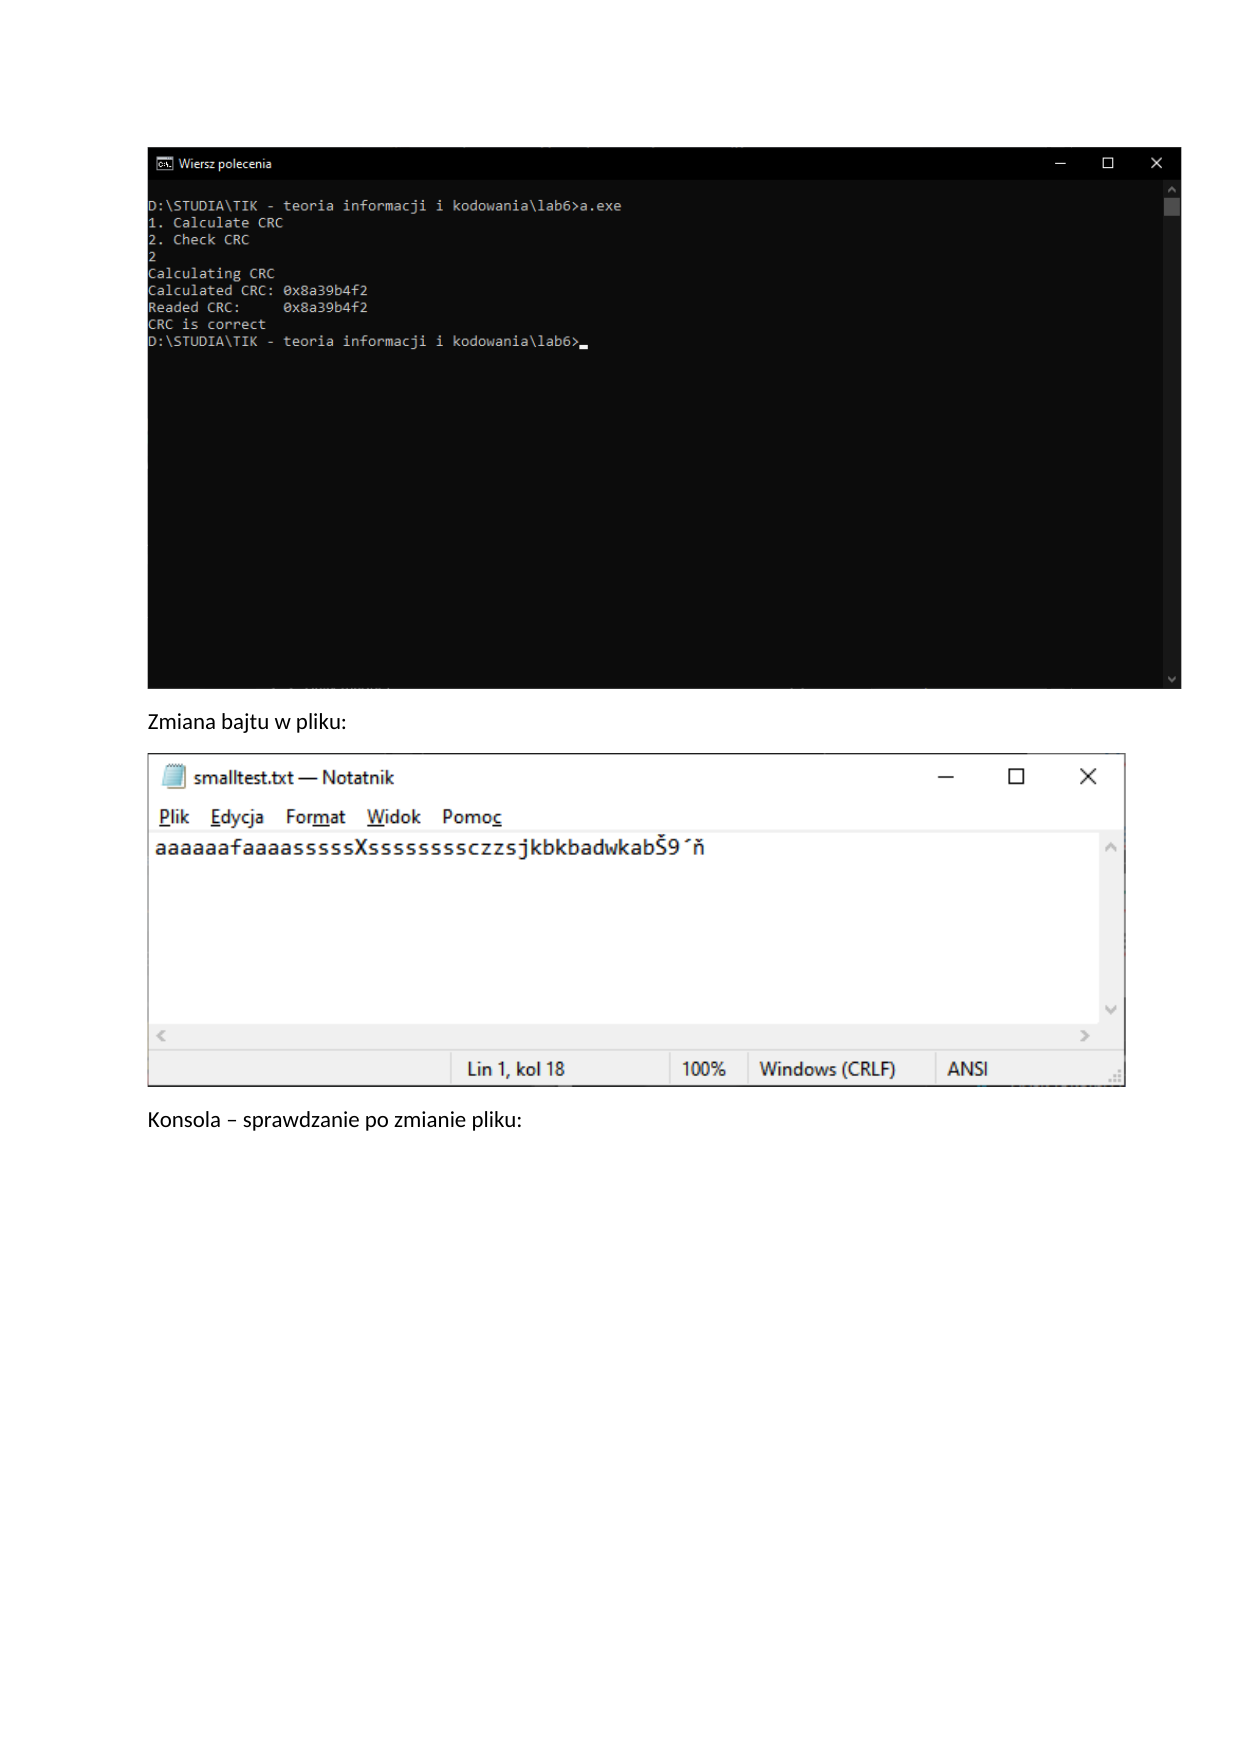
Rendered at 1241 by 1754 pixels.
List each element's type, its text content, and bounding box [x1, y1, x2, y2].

text Zmiana bajtu w pliku: [148, 707, 1181, 735]
picture [147, 753, 1126, 1087]
picture [147, 147, 1182, 689]
text Konsola – sprawdzanie po zmianie pliku: [148, 1106, 1181, 1134]
